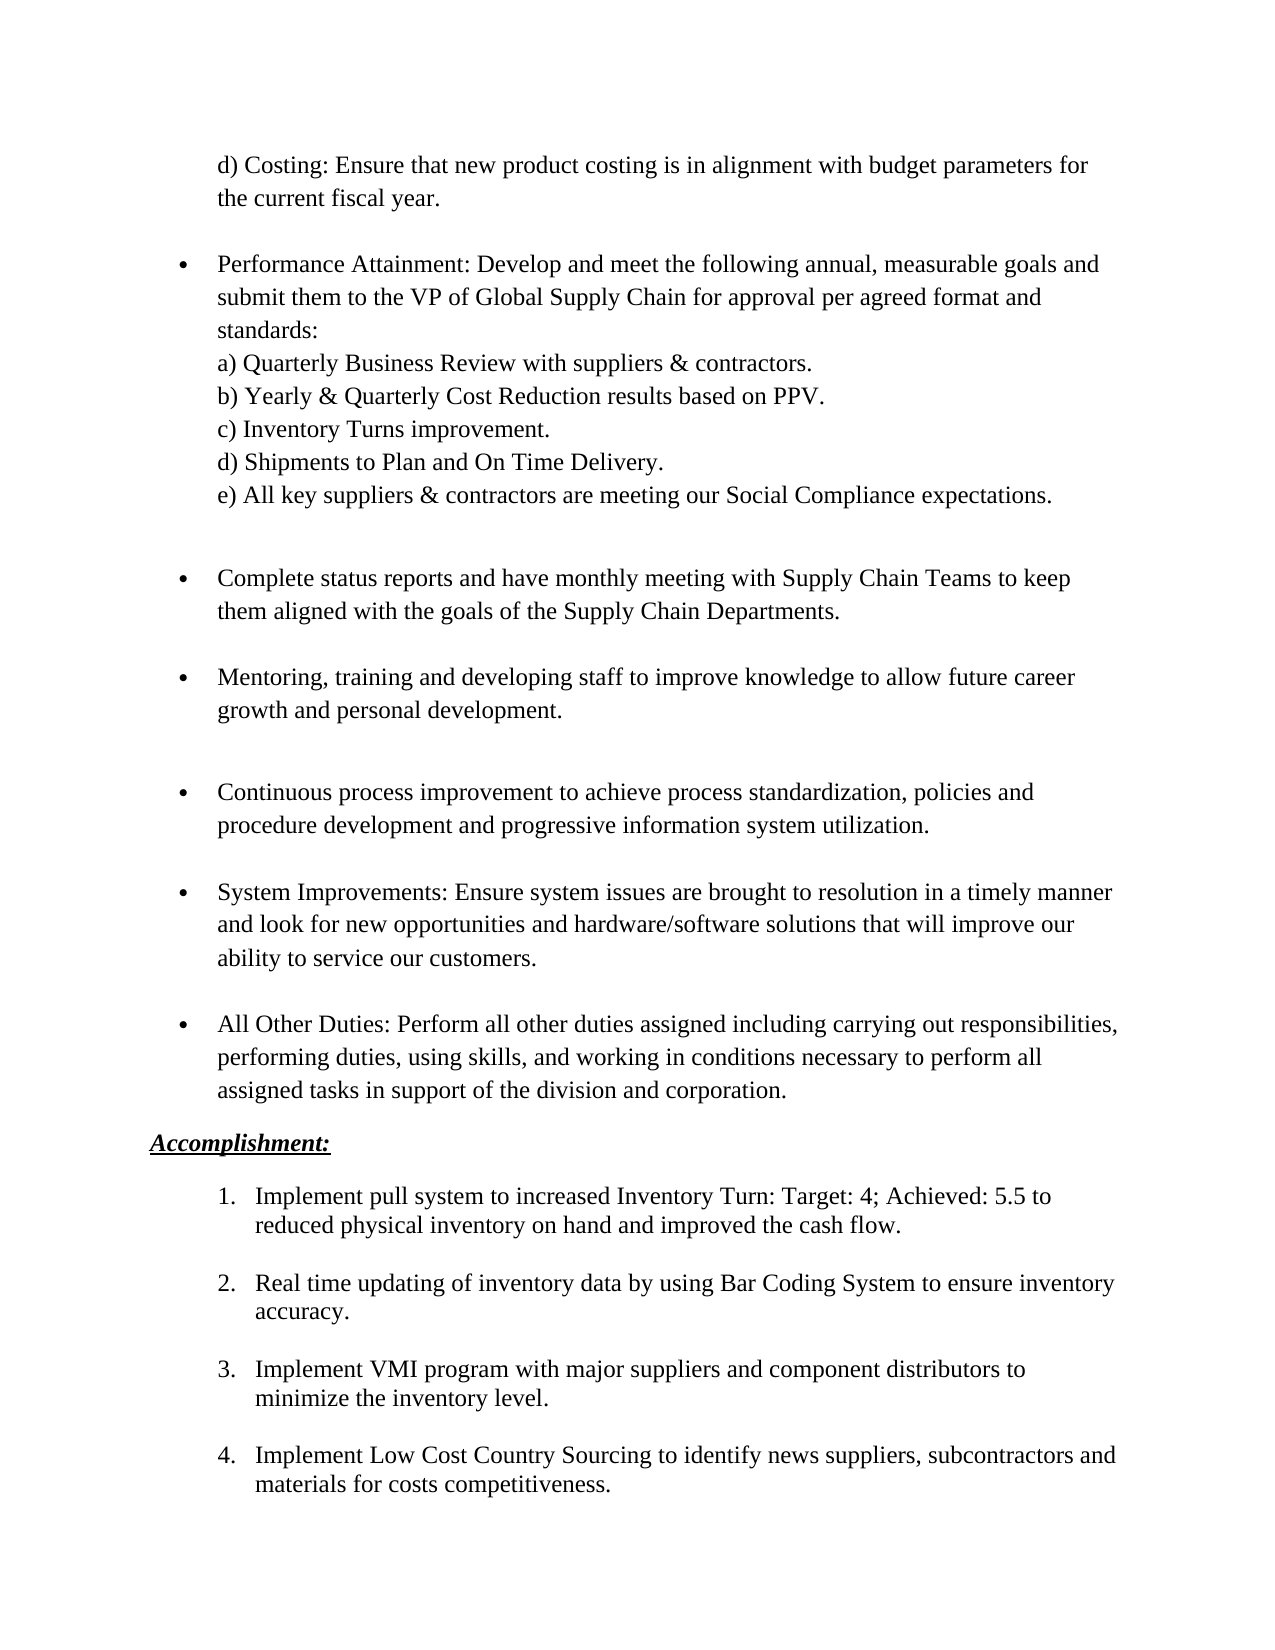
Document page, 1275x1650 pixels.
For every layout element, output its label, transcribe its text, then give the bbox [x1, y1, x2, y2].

list All Other Duties: Perform all other duties assigned including carrying out responsibilities, performing duties, using skills, and working in conditions necessary to perform all assigned tasks in support of the division and corporation. [179, 1009, 1125, 1103]
list Implement VMI program with major suppliers and component distributors to minimize the inventory level. [217, 1354, 1125, 1411]
list a) Quarterly Business Review with suppliers & contractors. [217, 348, 1125, 377]
list Continuous process improvement to achieve process standardization, policies and procedure development and progressive information system utilization. [179, 777, 1125, 839]
list Implement pull system to increased Inventory Turn: Target: 4; Achieved: 5.5 to reduced physical inventory on hand and improved the cash flow. [217, 1181, 1125, 1239]
list Mentoring, training and developing staff to improve knowledge to allow future career growth and personal development. [179, 662, 1125, 724]
list d) Costing: Ensure that new product costing is in alignment with budget parameters for the current fiscal year. [217, 150, 1125, 212]
text Accomplishment: [150, 1128, 1125, 1157]
list c) Inventory Turns improvement. [217, 414, 1125, 443]
list Complete status reports and have monthly meeting with Supply Chain Teams to keep them aligned with the goals of the Supply Chain Departments. [179, 563, 1125, 624]
list Performance Attainment: Develop and meet the following annual, measurable goals and submit them to the VP of Global Supply Chain for approval per agreed format and standards: [179, 249, 1125, 344]
list b) Yearly & Quarterly Cost Reduction results based on PPV. [217, 381, 1125, 410]
list System Improvements: Ensure system issues are brought to resolution in a timely manner and look for new opportunities and hardware/software solutions that will improve our ability to service our customers. [179, 877, 1125, 971]
list Real time updating of inventory data by using Bar Coding System to ensure inventory accuracy. [217, 1268, 1125, 1325]
list e) All key suppliers & contractors are meeting our Social Compliance expectations. [217, 480, 1125, 509]
list d) Shipments to Plan and On Time Delivery. [217, 447, 1125, 476]
list Implement Low Cost Country Sourcing to identify news suppliers, subcontractors and materials for costs competitiveness. [217, 1440, 1125, 1498]
